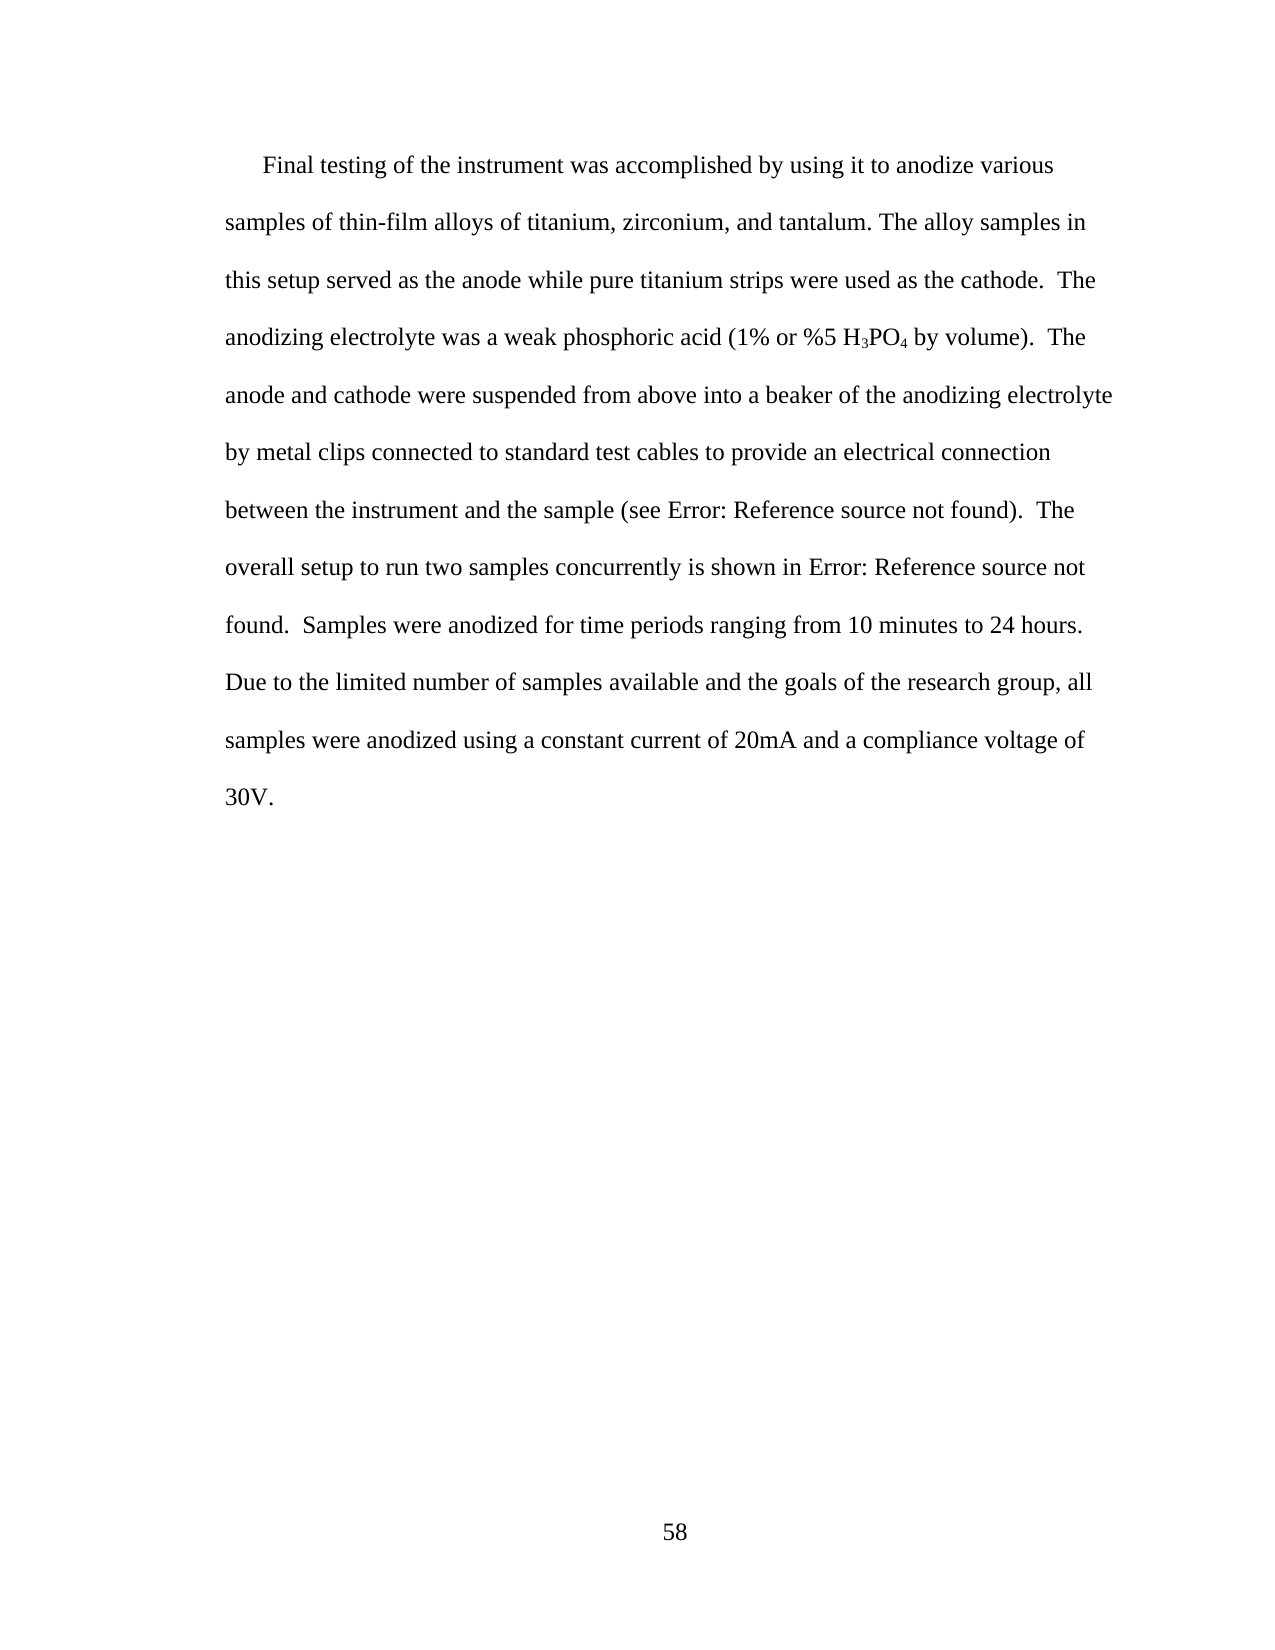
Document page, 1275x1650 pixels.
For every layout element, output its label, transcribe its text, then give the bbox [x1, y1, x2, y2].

text Final testing of the instrument was accomplished by using it to anodize various samples of thin-film alloys of titanium, zirconium, and tantalum. The alloy samples in this setup served as the anode while pure titanium strips were used as the cathode. The anodizing electrolyte was a weak phosphoric acid (1% or %5 H3PO4 by volume). The anode and cathode were suspended from above into a beaker of the anodizing electrolyte by metal clips connected to standard test cables to provide an electrical connection between the instrument and the sample (see Figure 14). The overall setup to run two samples concurrently is shown in Figure 15. Samples were anodized for time periods ranging from 10 minutes to 24 hours. Due to the limited number of samples available and the goals of the research group, all samples were anodized using a constant current of 20mA and a compliance voltage of 30V. [225, 150, 1125, 811]
